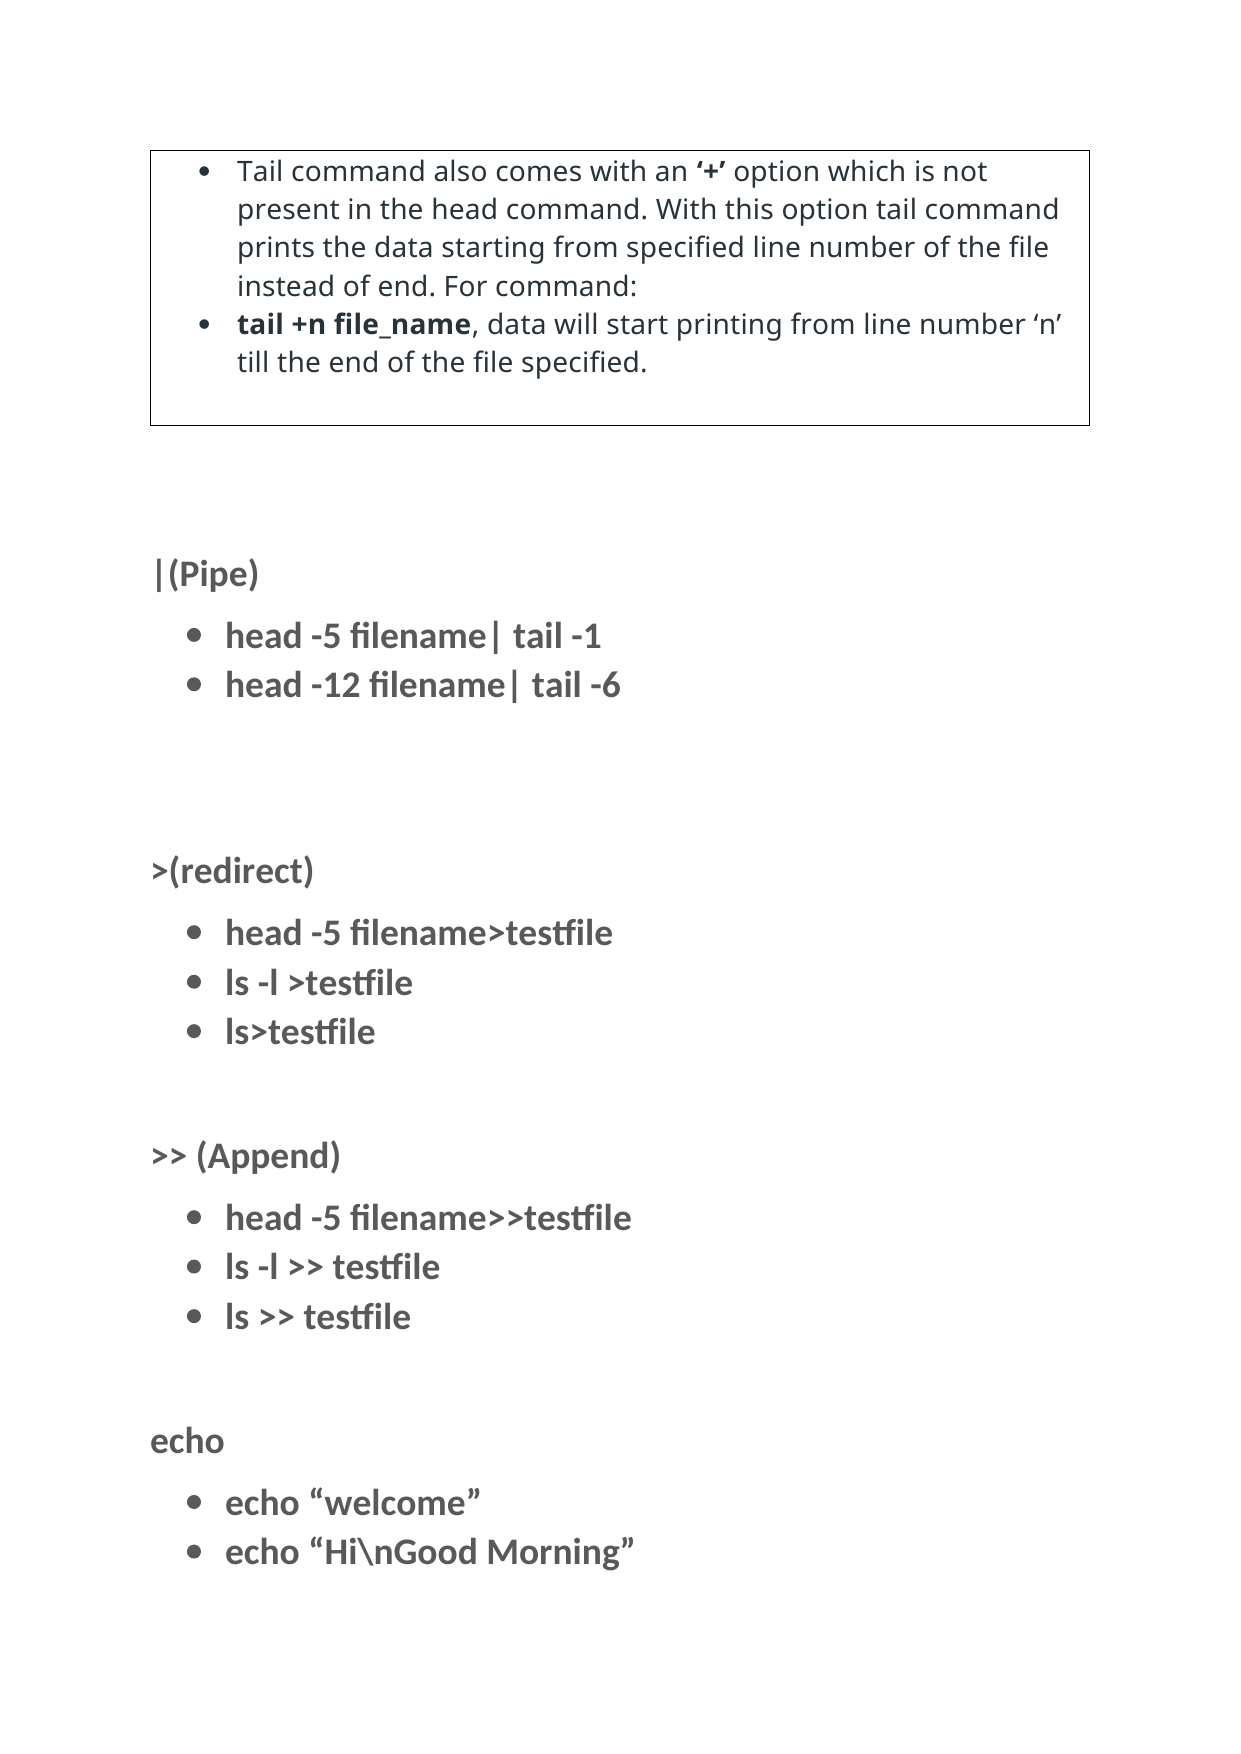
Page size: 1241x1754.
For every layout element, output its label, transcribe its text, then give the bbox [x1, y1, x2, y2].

list echo “Hi\nGood Morning” [187, 1528, 1090, 1574]
list head -5 filename>>testfile [187, 1194, 1090, 1240]
list head -5 filename>testfile [187, 909, 1090, 955]
table_header Tail command also comes with an ‘+’ option which is not present in the head command. With this option tail command prints the data starting from specified line number of the file instead of end. For command: tail +n file_name, data will start printing from line number ‘n’ till the end of the file specified. [151, 151, 1089, 424]
text echo [150, 1417, 1090, 1463]
list head -5 filename| tail -1 [187, 612, 1090, 657]
list echo “welcome” [187, 1479, 1090, 1524]
text |(Pipe) [150, 549, 1090, 595]
list ls -l >> testfile [187, 1243, 1090, 1289]
text >(redirect) [150, 847, 1090, 893]
list ls >> testfile [187, 1293, 1090, 1339]
text >> (Append) [150, 1132, 1090, 1178]
list ls -l >testfile [187, 958, 1090, 1004]
list head -12 filename| tail -6 [187, 661, 1090, 707]
list ls>testfile [187, 1008, 1090, 1054]
